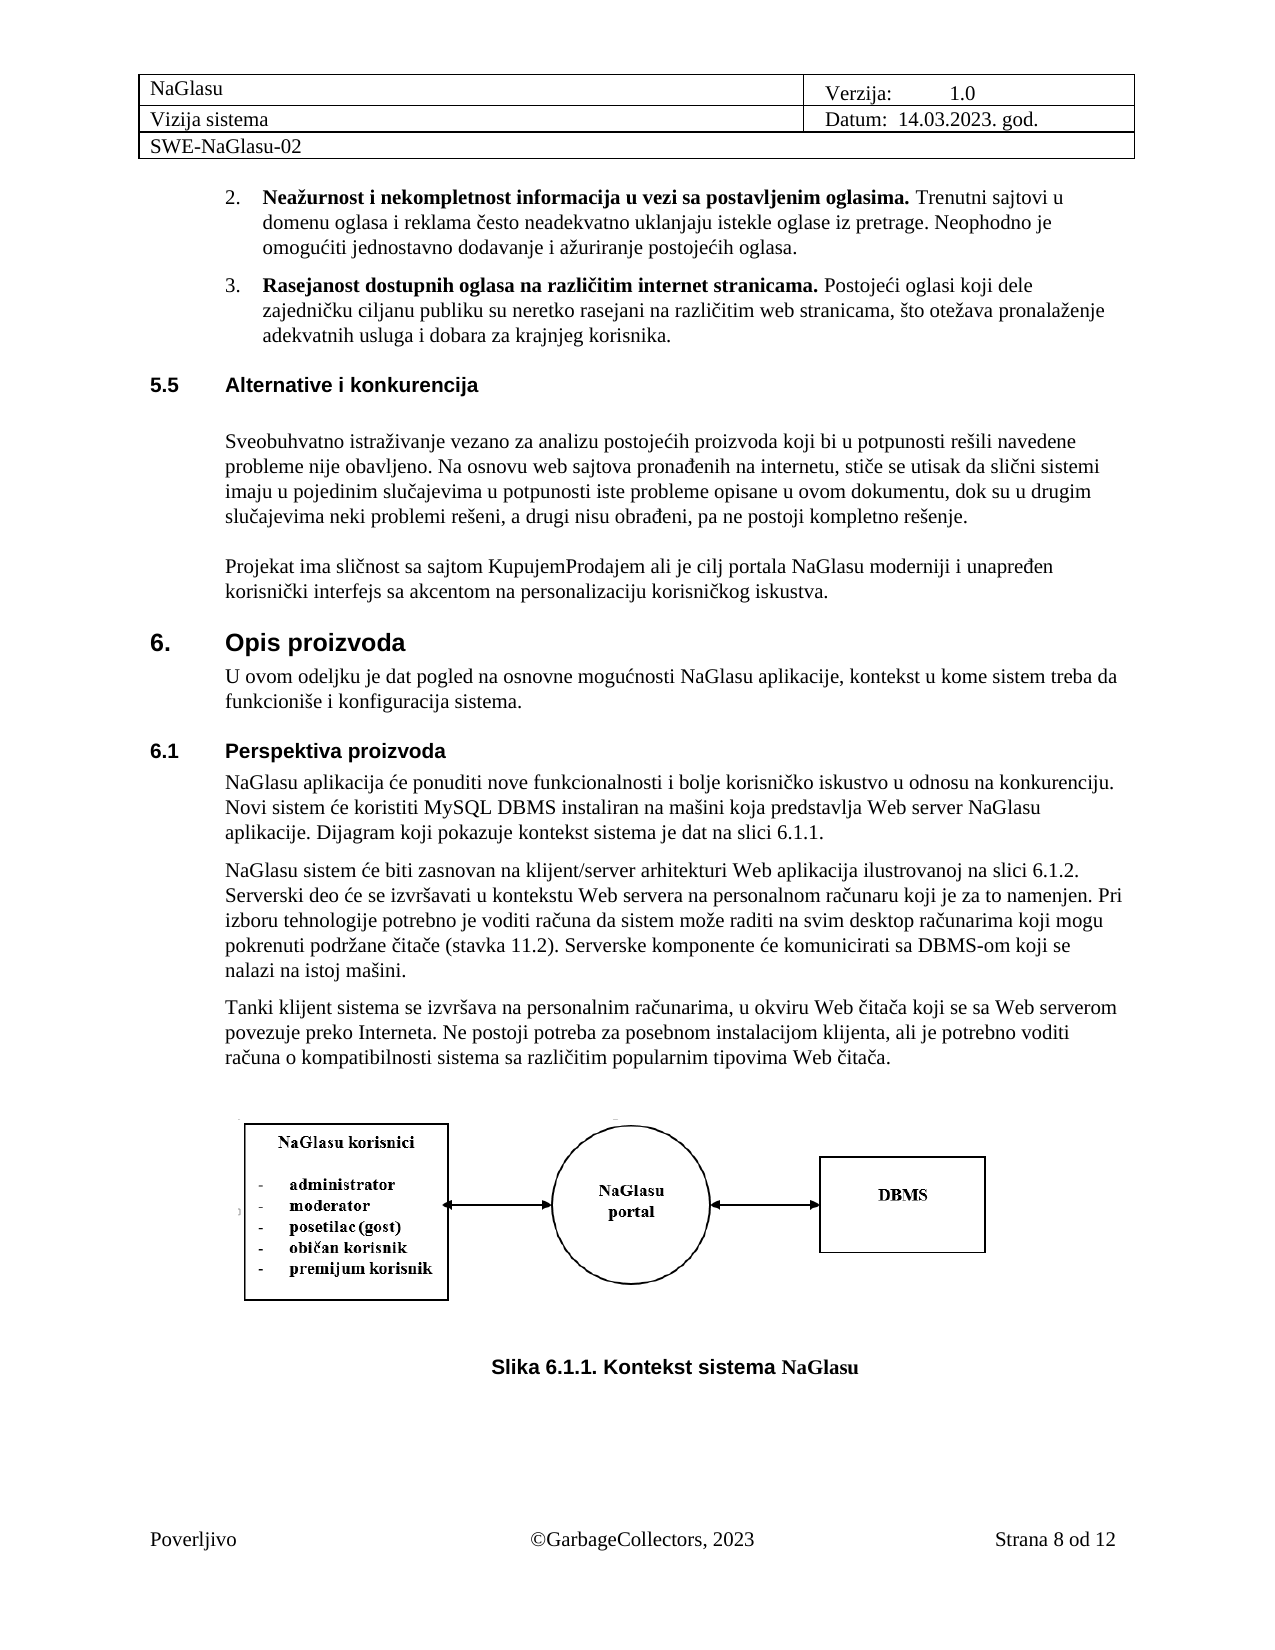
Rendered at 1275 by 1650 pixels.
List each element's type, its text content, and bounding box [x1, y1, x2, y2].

subtitle Perspektiva proizvoda [150, 738, 1125, 763]
text Projekat ima sličnost sa sajtom KupujemProdajem ali je cilj portala NaGlasu moderniji i unapređen korisnički interfejs sa akcentom na personalizaciju korisničkog iskustva. [225, 553, 1125, 603]
text U ovom odeljku je dat pogled na osnovne mogućnosti NaGlasu aplikacije, kontekst u kome sistem treba da funkcioniše i konfiguracija sistema. [225, 663, 1125, 713]
text Slika 6.1.1. Kontekst sistema NaGlasu [225, 1354, 1125, 1379]
text Sveobuhvatno istraživanje vezano za analizu postojećih proizvoda koji bi u potpunosti rešili navedene probleme nije obavljeno. Na osnovu web sajtova pronađenih na internetu, stiče se utisak da slični sistemi imaju u pojedinim slučajevima u potpunosti iste probleme opisane u ovom dokumentu, dok su u drugim slučajevima neki problemi rešeni, a drugi nisu obrađeni, pa ne postoji kompletno rešenje. [225, 428, 1125, 528]
list Rasejanost dostupnih oglasa na različitim internet stranicama. Postojeći oglasi koji dele zajedničku ciljanu publiku su neretko rasejani na različitim web stranicama, što otežava pronalaženje adekvatnih usluga i dobara za krajnjeg korisnika. [225, 272, 1125, 347]
text NaGlasu aplikacija će ponuditi nove funkcionalnosti i bolje korisničko iskustvo u odnosu na konkurenciju. Novi sistem će koristiti MySQL DBMS instaliran na mašini koja predstavlja Web server NaGlasu aplikacije. Dijagram koji pokazuje kontekst sistema je dat na slici 6.1.1. [225, 769, 1125, 844]
subtitle Alternative i konkurencija [150, 372, 1125, 397]
text NaGlasu sistem će biti zasnovan na klijent/server arhitekturi Web aplikacija ilustrovanoj na slici 6.1.2. Serverski deo će se izvršavati u kontekstu Web servera na personalnom računaru koji je za to namenjen. Pri izboru tehnologije potrebno je voditi računa da sistem može raditi na svim desktop računarima koji mogu pokrenuti podržane čitače (stavka 11.2). Serverske komponente će komunicirati sa DBMS-om koji se nalazi na istoj mašini. [225, 857, 1125, 982]
picture [238, 1119, 989, 1304]
list Neažurnost i nekompletnost informacija u vezi sa postavljenim oglasima. Trenutni sajtovi u domenu oglasa i reklama često neadekvatno uklanjaju istekle oglase iz pretrage. Neophodno je omogućiti jednostavno dodavanje i ažuriranje postojećih oglasa. [225, 184, 1125, 259]
subtitle Opis proizvoda [150, 628, 1125, 657]
text Tanki klijent sistema se izvršava na personalnim računarima, u okviru Web čitača koji se sa Web serverom povezuje preko Interneta. Ne postoji potreba za posebnom instalacijom klijenta, ali je potrebno voditi računa o kompatibilnosti sistema sa različitim popularnim tipovima Web čitača. [225, 994, 1125, 1069]
